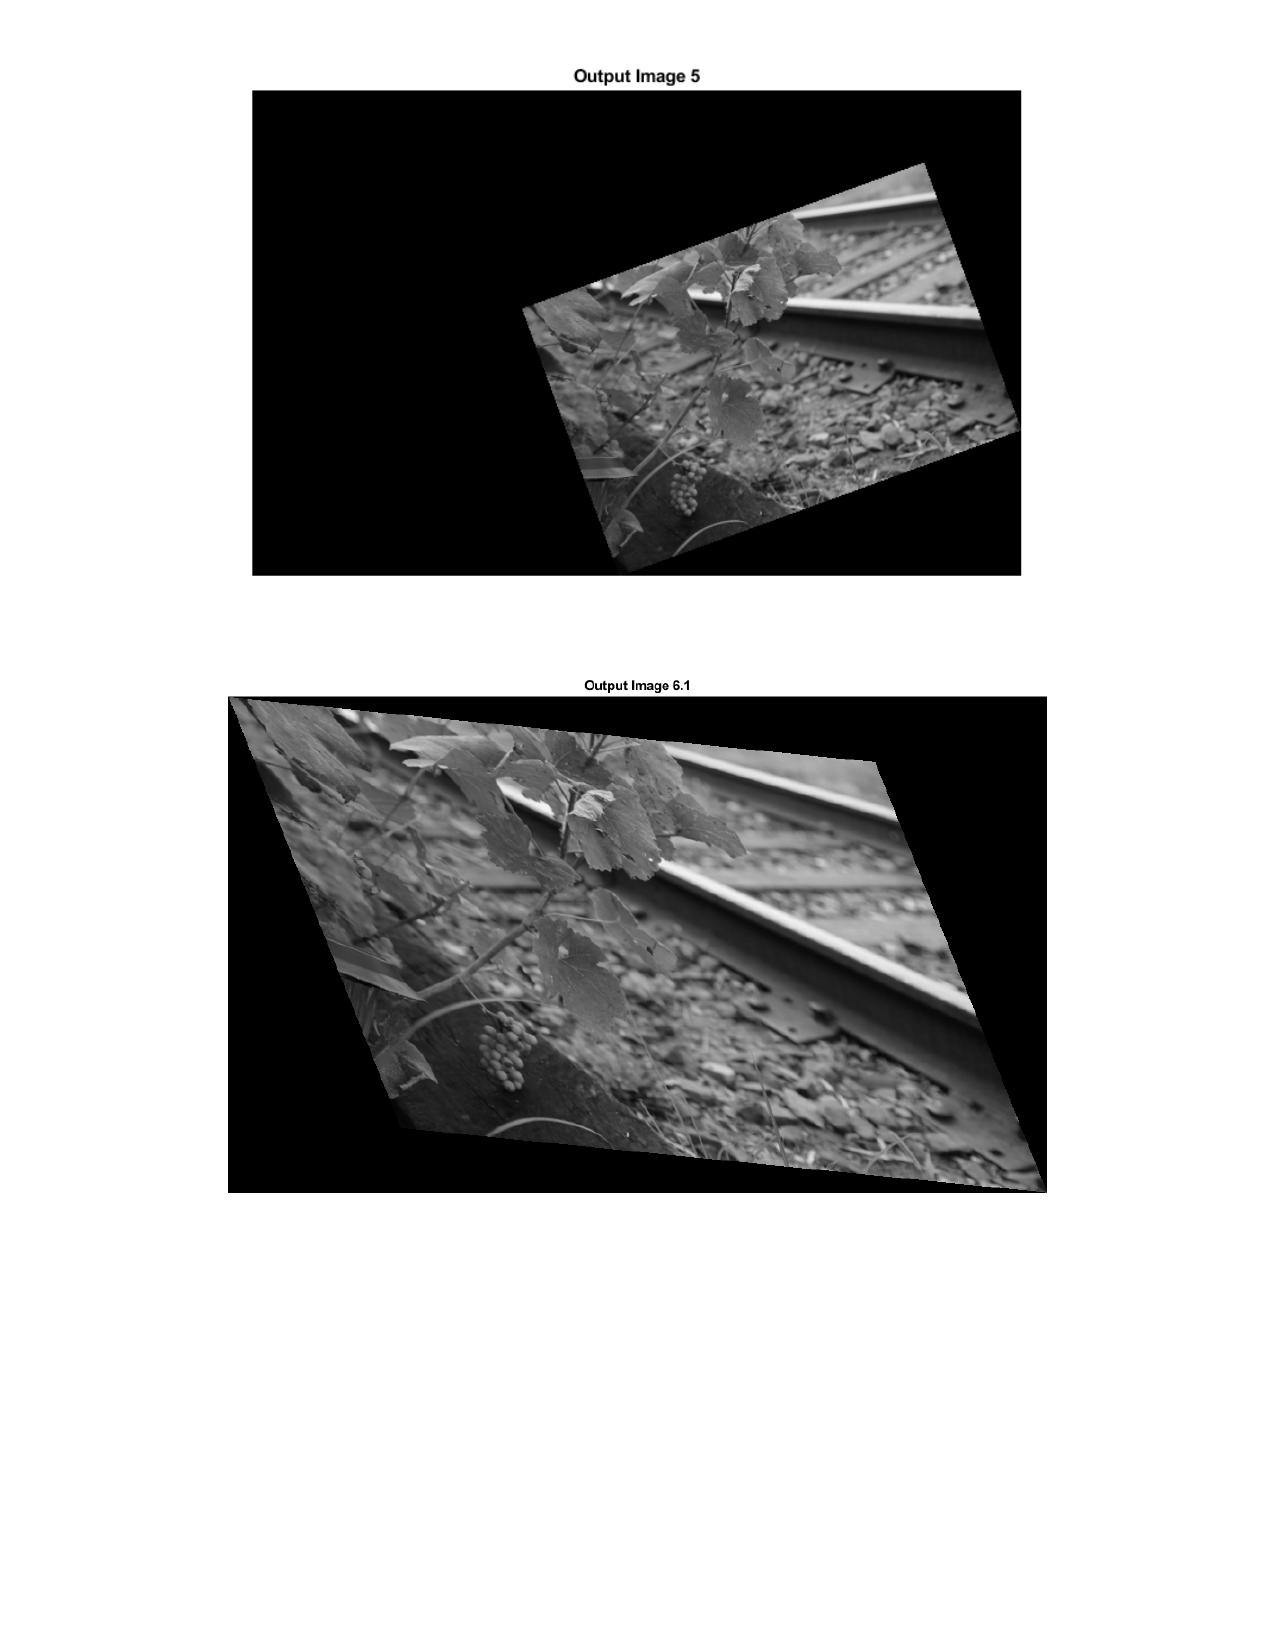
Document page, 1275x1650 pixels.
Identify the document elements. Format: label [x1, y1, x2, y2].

picture [150, 670, 1125, 1250]
picture [150, 56, 1125, 652]
